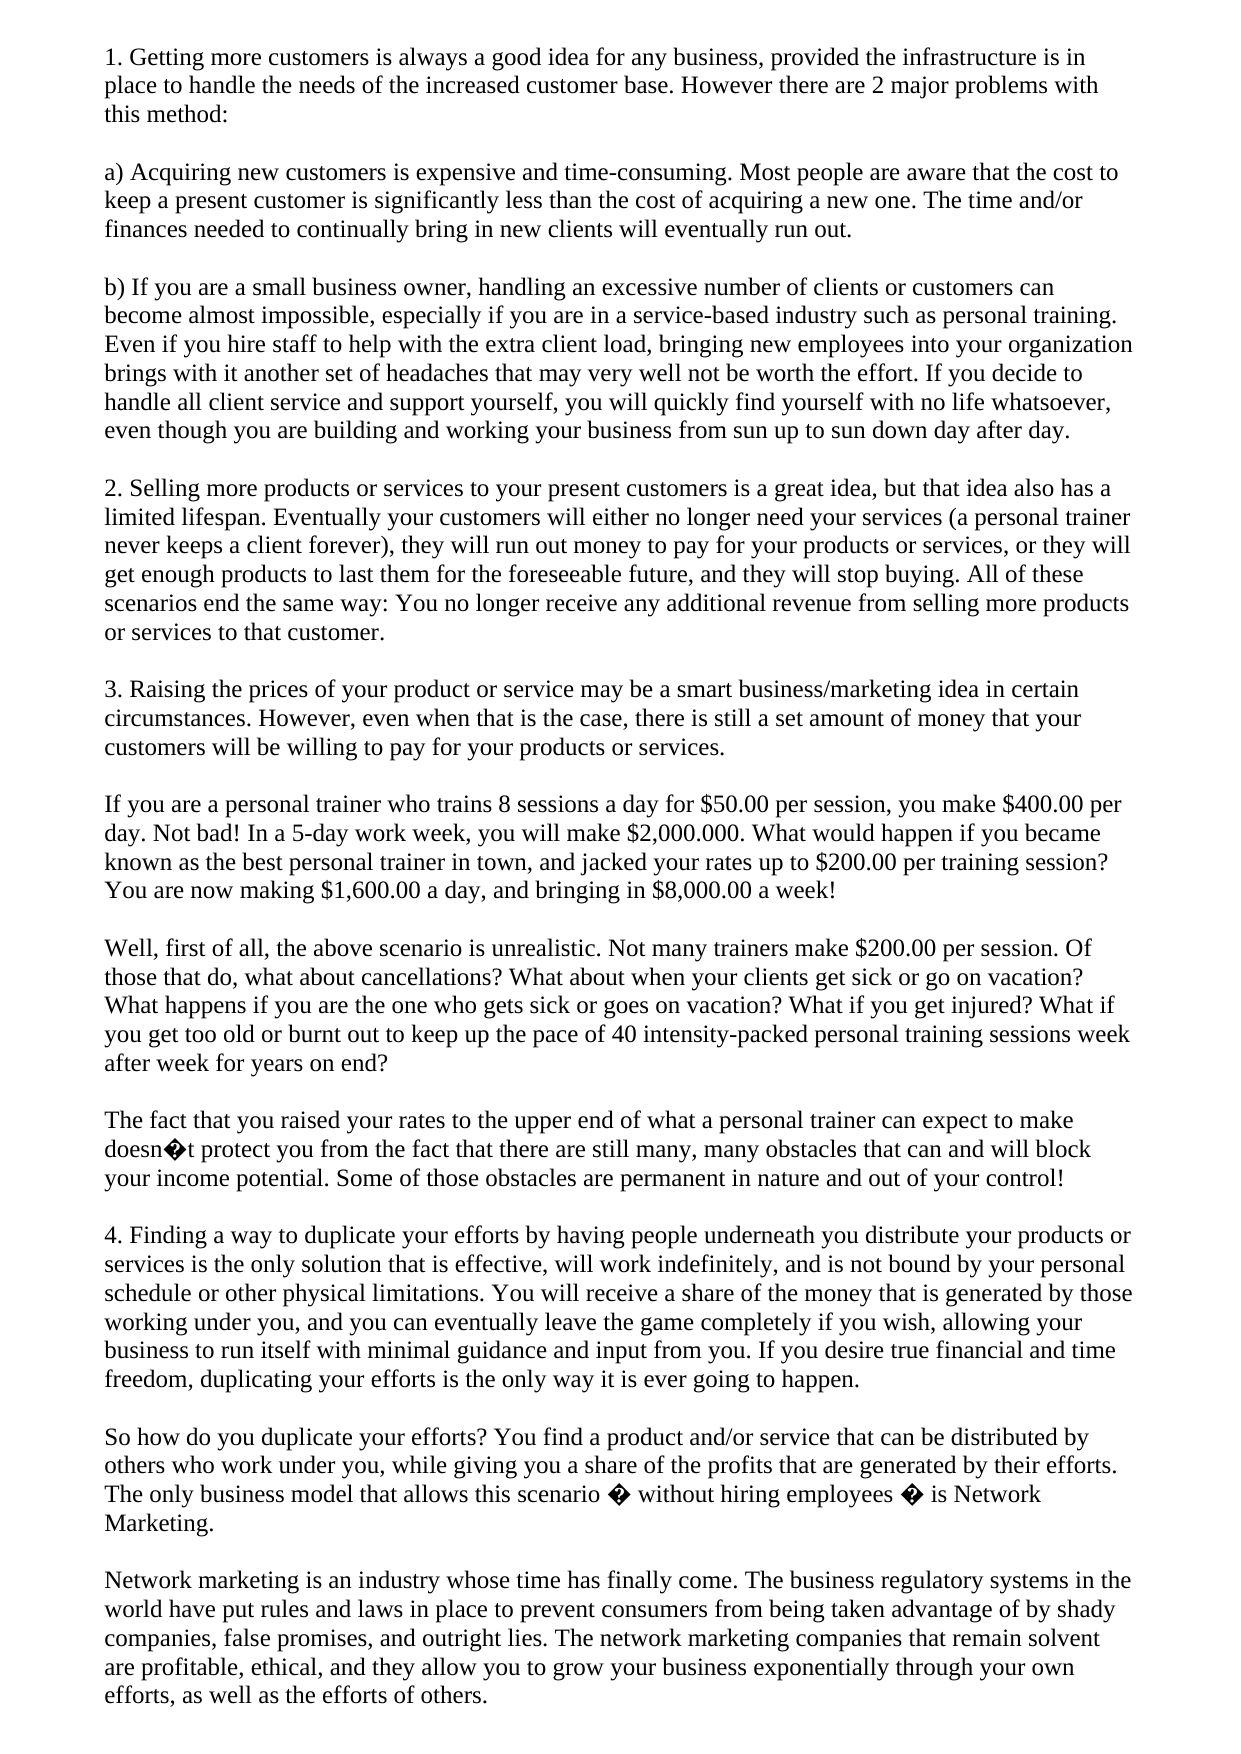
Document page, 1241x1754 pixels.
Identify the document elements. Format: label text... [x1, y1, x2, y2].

text If you are a personal trainer who trains 8 sessions a day for $50.00 per session, you make $400.00 per day. Not bad! In a 5-day work week, you will make $2,000.000. What would happen if you became known as the best personal trainer in town, and jacked your rates up to $200.00 per training session? You are now making $1,600.00 a day, and bringing in $8,000.00 a week! [104, 789, 1136, 904]
text Well, first of all, the above scenario is unrealistic. Not many trainers make $200.00 per session. Of those that do, what about cancellations? What about when your clients get sick or go on vacation? What happens if you are the one who gets sick or goes on vacation? What if you get injured? What if you get too old or burnt out to keep up the pace of 40 intensity-packed personal training sessions week after week for years on end? [104, 933, 1136, 1077]
text b) If you are a small business owner, handling an excessive number of clients or customers can become almost impossible, especially if you are in a service-based industry such as personal training. Even if you hire staff to help with the extra client load, bringing new employees into your organization brings with it another set of headaches that may very well not be worth the effort. If you decide to handle all client service and support yourself, you will quickly find yourself with no life whatsoever, even though you are building and working your business from sun up to sun down day after day. [104, 272, 1136, 444]
text 4. Finding a way to duplicate your efforts by having people underneath you distribute your products or services is the only solution that is effective, will work indefinitely, and is not bound by your personal schedule or other physical limitations. You will receive a share of the money that is generated by those working under you, and you can eventually leave the game completely if you wish, allowing your business to run itself with minimal guidance and input from you. If you desire true financial and time freedom, duplicating your efforts is the only way it is ever going to happen. [104, 1220, 1136, 1393]
text The fact that you raised your rates to the upper end of what a personal trainer can expect to make doesn�t protect you from the fact that there are still many, many obstacles that can and will block your income potential. Some of those obstacles are permanent in nature and out of your control! [104, 1105, 1136, 1192]
text So how do you duplicate your efforts? You find a product and/or service that can be distributed by others who work under you, while giving you a share of the profits that are generated by their efforts. The only business model that allows this scenario � without hiring employees � is Network Marketing. [104, 1422, 1136, 1537]
text 1. Getting more customers is always a good idea for any business, provided the infrastructure is in place to handle the needs of the increased customer base. However there are 2 major problems with this method: [104, 42, 1136, 128]
text 3. Raising the prices of your product or service may be a smart business/marketing idea in certain circumstances. However, even when that is the case, there is still a set amount of money that your customers will be willing to pay for your products or services. [104, 674, 1136, 760]
text 2. Selling more products or services to your present customers is a great idea, but that idea also has a limited lifespan. Eventually your customers will either no longer need your services (a personal trainer never keeps a client forever), they will run out money to pay for your products or services, or they will get enough products to last them for the foreseeable future, and they will stop buying. All of these scenarios end the same way: You no longer receive any additional revenue from selling more products or services to that customer. [104, 473, 1136, 645]
text a) Acquiring new customers is expensive and time-consuming. Most people are aware that the cost to keep a present customer is significantly less than the cost of acquiring a new one. The time and/or finances needed to continually bring in new clients will eventually run out. [104, 157, 1136, 243]
text Network marketing is an industry whose time has finally come. The business regulatory systems in the world have put rules and laws in place to prevent consumers from being taken advantage of by shady companies, false promises, and outright lies. The network marketing companies that remain solvent are profitable, ethical, and they allow you to grow your business exponentially through your own efforts, as well as the efforts of others. [104, 1565, 1136, 1709]
